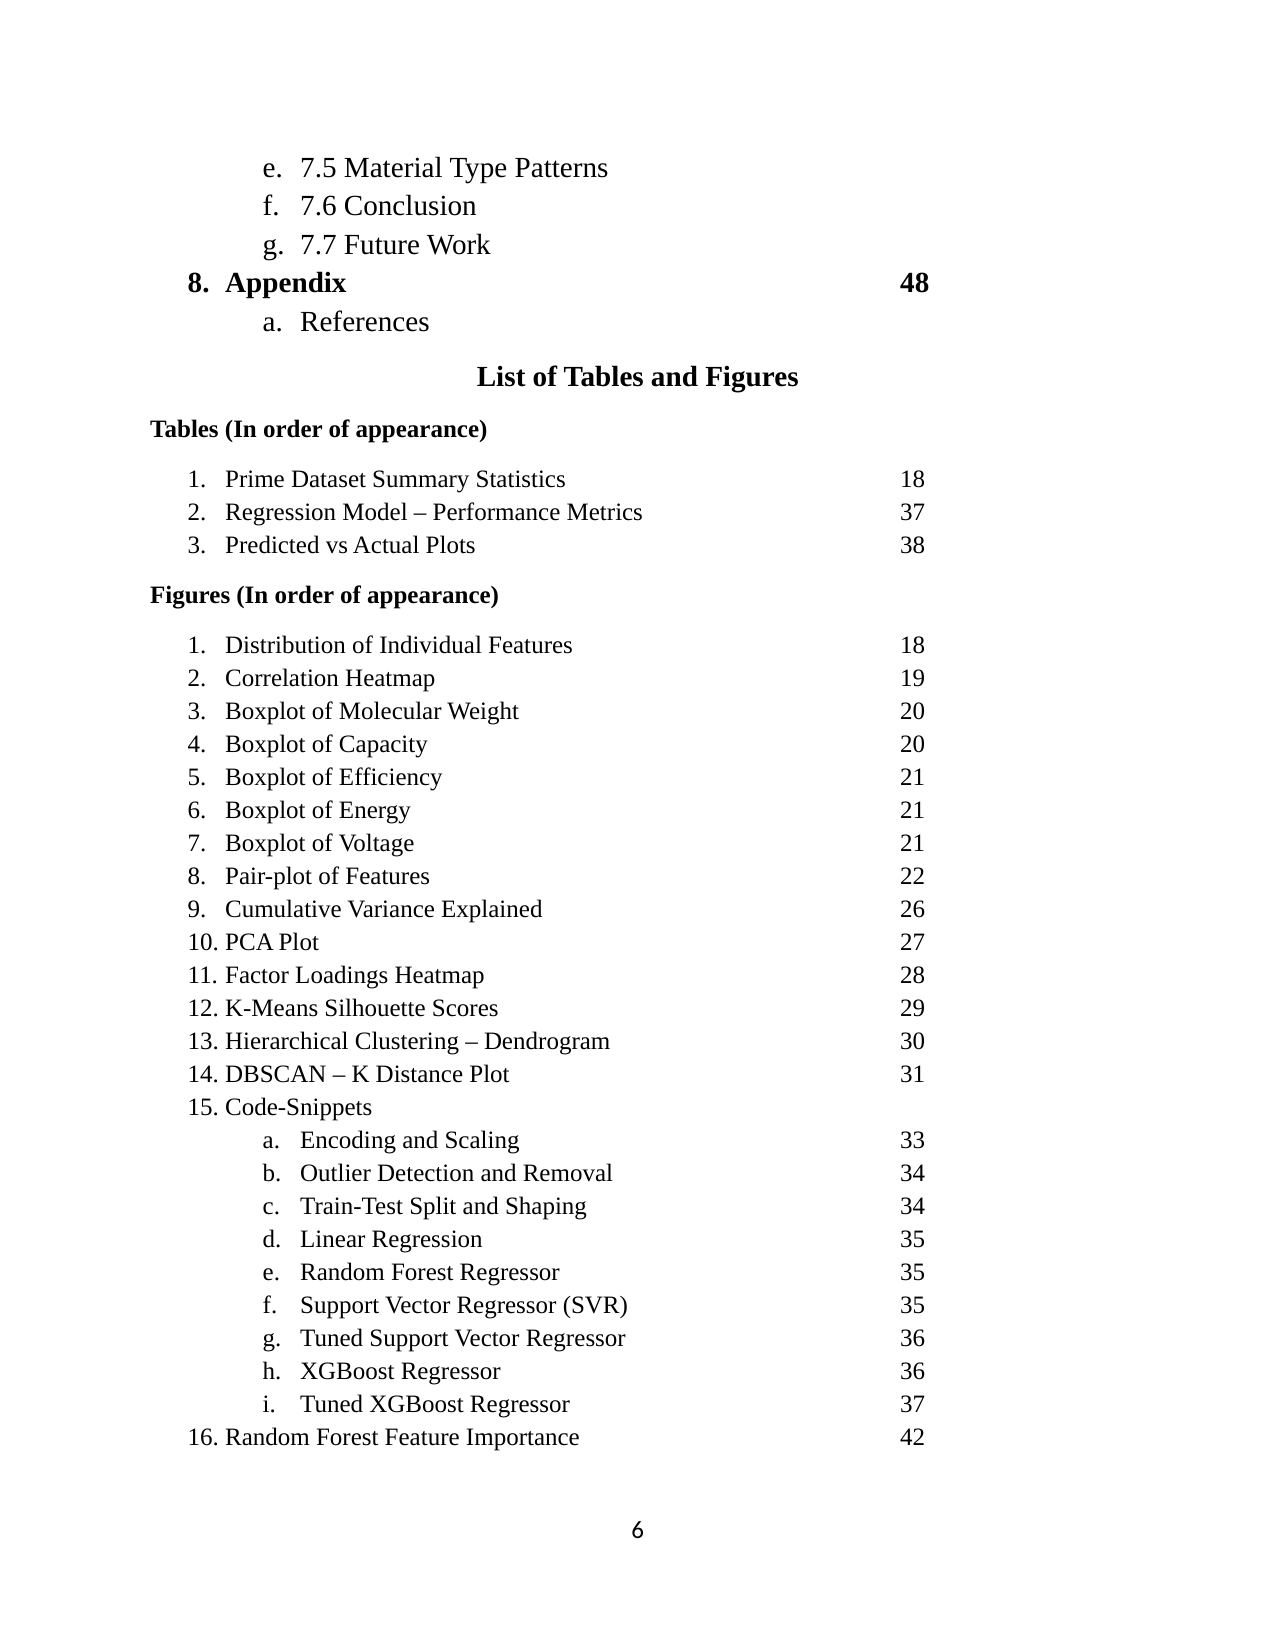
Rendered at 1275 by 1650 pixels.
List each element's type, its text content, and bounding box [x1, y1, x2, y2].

list References [262, 304, 1125, 338]
list Encoding and Scaling 33 [262, 1125, 1125, 1154]
list Predicted vs Actual Plots 38 [187, 530, 1125, 559]
list Boxplot of Molecular Weight 20 [187, 696, 1125, 724]
text List of Tables and Figures [150, 359, 1125, 393]
list Cumulative Variance Explained 26 [187, 894, 1125, 923]
list XGBoost Regressor 36 [262, 1356, 1125, 1385]
list Random Forest Feature Importance 42 [187, 1422, 1125, 1451]
list K-Means Silhouette Scores 29 [187, 993, 1125, 1022]
list Random Forest Regressor 35 [262, 1257, 1125, 1286]
list Distribution of Individual Features 18 [187, 630, 1125, 658]
list Boxplot of Capacity 20 [187, 729, 1125, 757]
list Regression Model – Performance Metrics 37 [187, 497, 1125, 526]
list Pair-plot of Features 22 [187, 861, 1125, 889]
list Outlier Detection and Removal 34 [262, 1158, 1125, 1187]
list Appendix 48 [187, 266, 1125, 299]
list Boxplot of Voltage 21 [187, 828, 1125, 857]
list Boxplot of Energy 21 [187, 795, 1125, 823]
list Hierarchical Clustering – Dendrogram 30 [187, 1026, 1125, 1055]
list DBSCAN – K Distance Plot 31 [187, 1059, 1125, 1088]
list Train-Test Split and Shaping 34 [262, 1191, 1125, 1220]
list Prime Dataset Summary Statistics 18 [187, 464, 1125, 493]
text Tables (In order of appearance) [150, 414, 1125, 443]
list Boxplot of Efficiency 21 [187, 762, 1125, 791]
text Figures (In order of appearance) [150, 580, 1125, 609]
list Tuned XGBoost Regressor 37 [262, 1389, 1125, 1418]
list Support Vector Regressor (SVR) 35 [262, 1290, 1125, 1319]
list Factor Loadings Heatmap 28 [187, 960, 1125, 989]
list 7.7 Future Work [262, 227, 1125, 261]
list Linear Regression 35 [262, 1224, 1125, 1253]
list 7.6 Conclusion [262, 188, 1125, 222]
list Correlation Heatmap 19 [187, 663, 1125, 691]
list 7.5 Material Type Patterns [262, 150, 1125, 183]
list Code-Snippets [187, 1092, 1125, 1121]
list PCA Plot 27 [187, 927, 1125, 956]
list Tuned Support Vector Regressor 36 [262, 1323, 1125, 1352]
